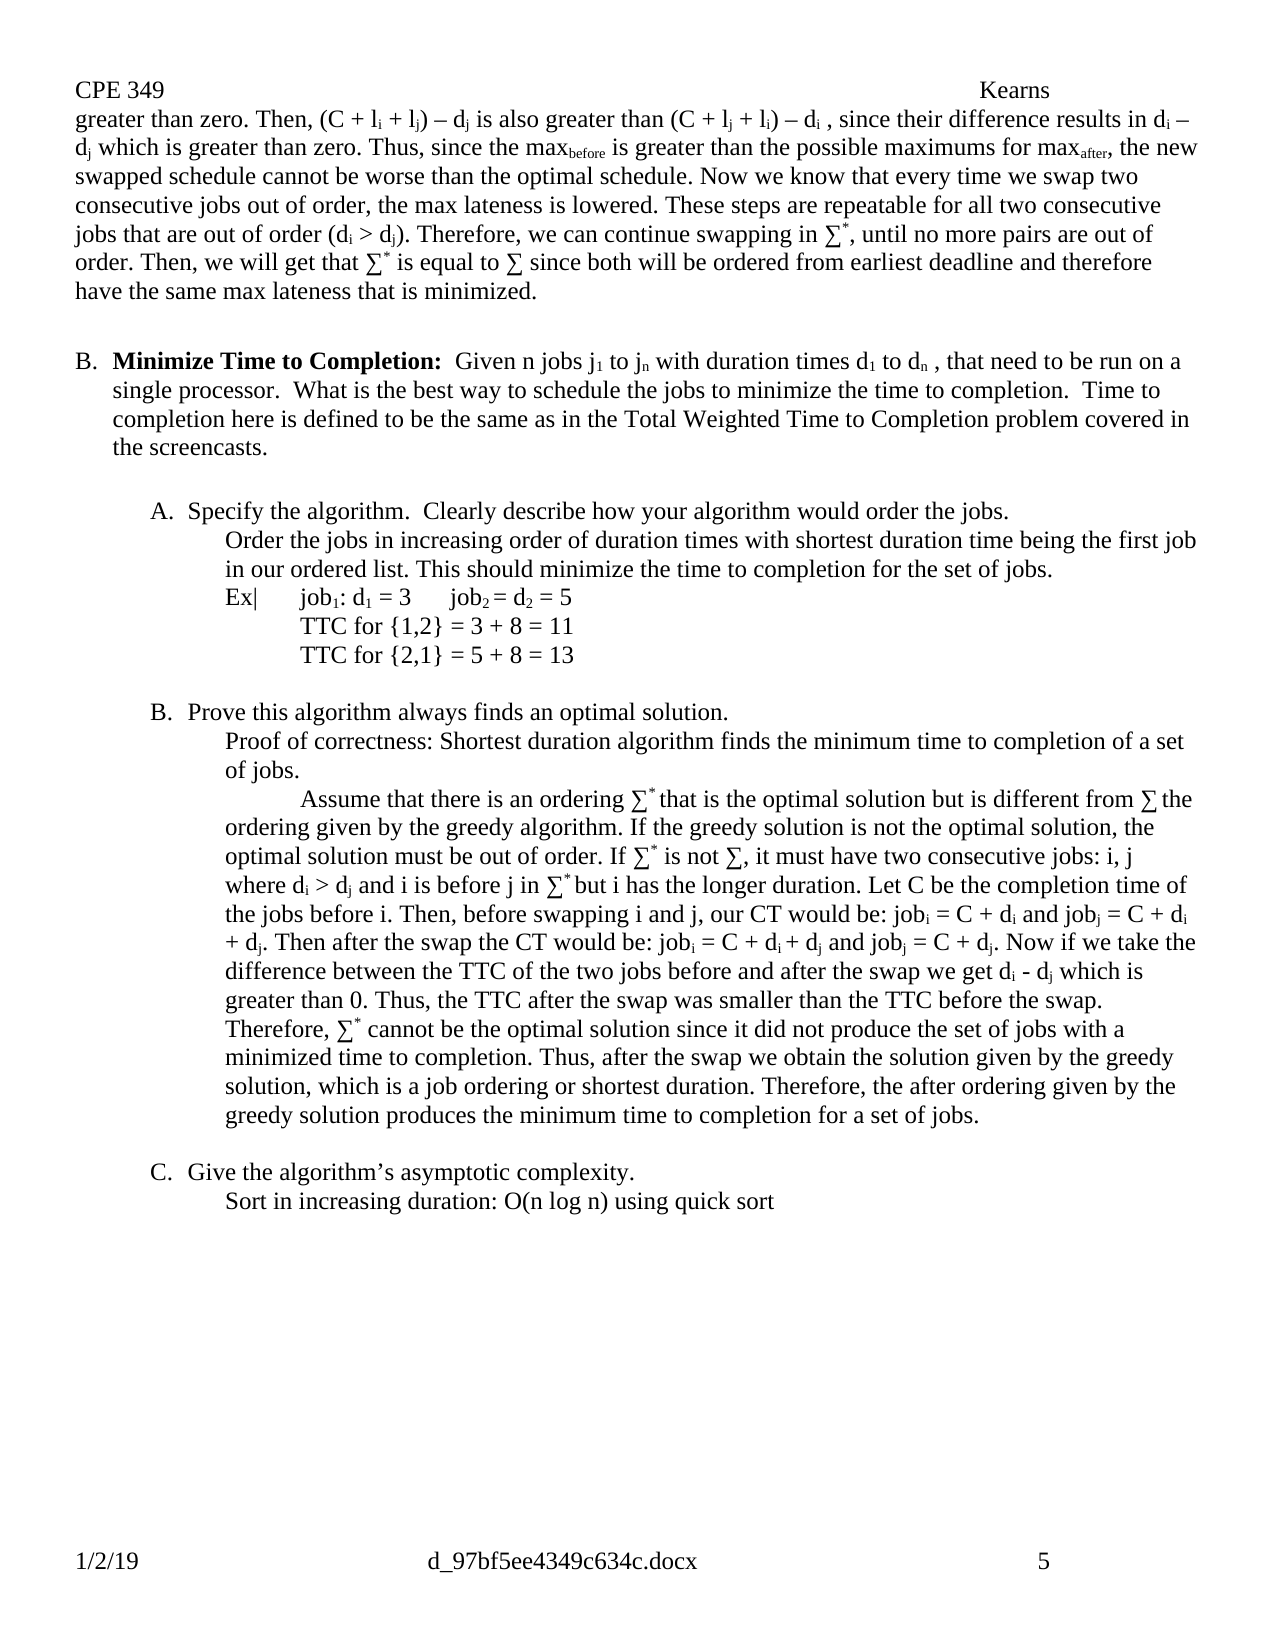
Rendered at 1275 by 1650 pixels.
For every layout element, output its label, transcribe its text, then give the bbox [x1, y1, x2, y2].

text Assume that there is an ordering ∑* that is the optimal solution but is different from ∑ the ordering given by the greedy algorithm. If the greedy solution is not the optimal solution, the optimal solution must be out of order. If ∑* is not ∑, it must have two consecutive jobs: i, j where di > dj and i is before j in ∑* but i has the longer duration. Let C be the completion time of the jobs before i. Then, before swapping i and j, our CT would be: jobi = C + di and jobj = C + di + dj. Then after the swap the CT would be: jobi = C + di + dj and jobj = C + dj. Now if we take the difference between the TTC of the two jobs before and after the swap we get di - dj which is greater than 0. Thus, the TTC after the swap was smaller than the TTC before the swap. Therefore, ∑* cannot be the optimal solution since it did not produce the set of jobs with a minimized time to completion. Thus, after the swap we obtain the solution given by the greedy solution, which is a job ordering or shortest duration. Therefore, the after ordering given by the greedy solution produces the minimum time to completion for a set of jobs. [225, 784, 1200, 1129]
text Ex| job1: d1 = 3 job2 = d2 = 5 [225, 582, 1200, 611]
list Minimize Time to Completion: Given n jobs j1 to jn with duration times d1 to dn , that need to be run on a single processor. What is the best way to schedule the jobs to minimize the time to completion. Time to completion here is defined to be the same as in the Total Weighted Time to Completion problem covered in the screencasts. [75, 346, 1200, 461]
text TTC for {1,2} = 3 + 8 = 11 [225, 611, 1200, 640]
list Give the algorithm’s asymptotic complexity. [150, 1157, 1200, 1186]
text Proof of correctness: Shortest duration algorithm finds the minimum time to completion of a set of jobs. [225, 726, 1200, 784]
list Specify the algorithm. Clearly describe how your algorithm would order the jobs. [150, 496, 1200, 525]
text Sort in increasing duration: O(n log n) using quick sort [225, 1186, 1200, 1215]
list Prove this algorithm always finds an optimal solution. [150, 697, 1200, 726]
text TTC for {2,1} = 5 + 8 = 13 [225, 640, 1200, 669]
text Order the jobs in increasing order of duration times with shortest duration time being the first job in our ordered list. This should minimize the time to completion for the set of jobs. [225, 525, 1200, 582]
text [75, 104, 1200, 305]
